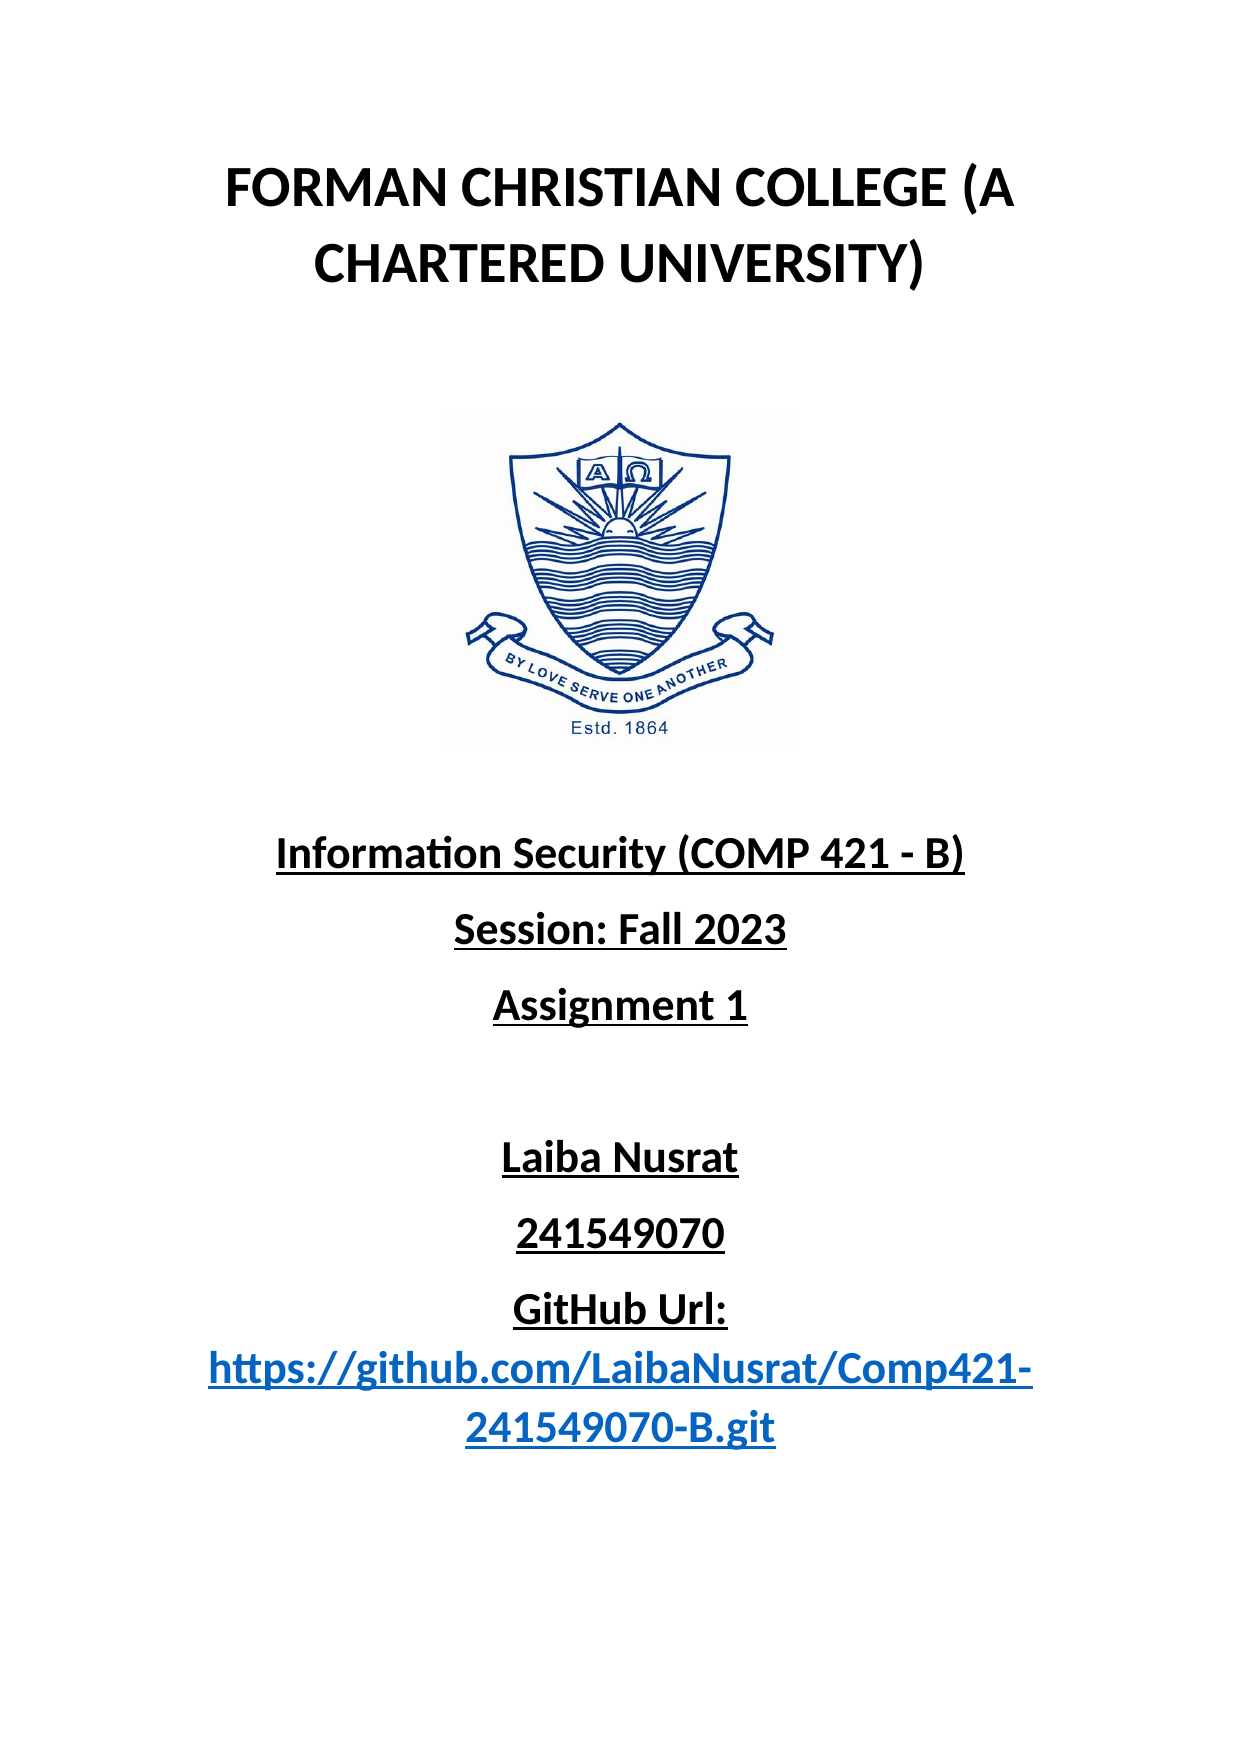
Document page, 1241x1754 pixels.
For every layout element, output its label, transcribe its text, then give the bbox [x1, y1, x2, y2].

text Information Security (COMP 421 - B) [150, 824, 1090, 880]
text GitHub Url: https://github.com/LaibaNusrat/Comp421-241549070-B.git [150, 1280, 1090, 1454]
text FORMAN CHRISTIAN COLLEGE (A CHARTERED UNIVERSITY) [150, 150, 1090, 297]
text Assignment 1 [150, 976, 1090, 1032]
text 241549070 [150, 1204, 1090, 1260]
text Laiba Nusrat [150, 1128, 1090, 1184]
text Session: Fall 2023 [150, 900, 1090, 956]
picture [439, 410, 801, 746]
